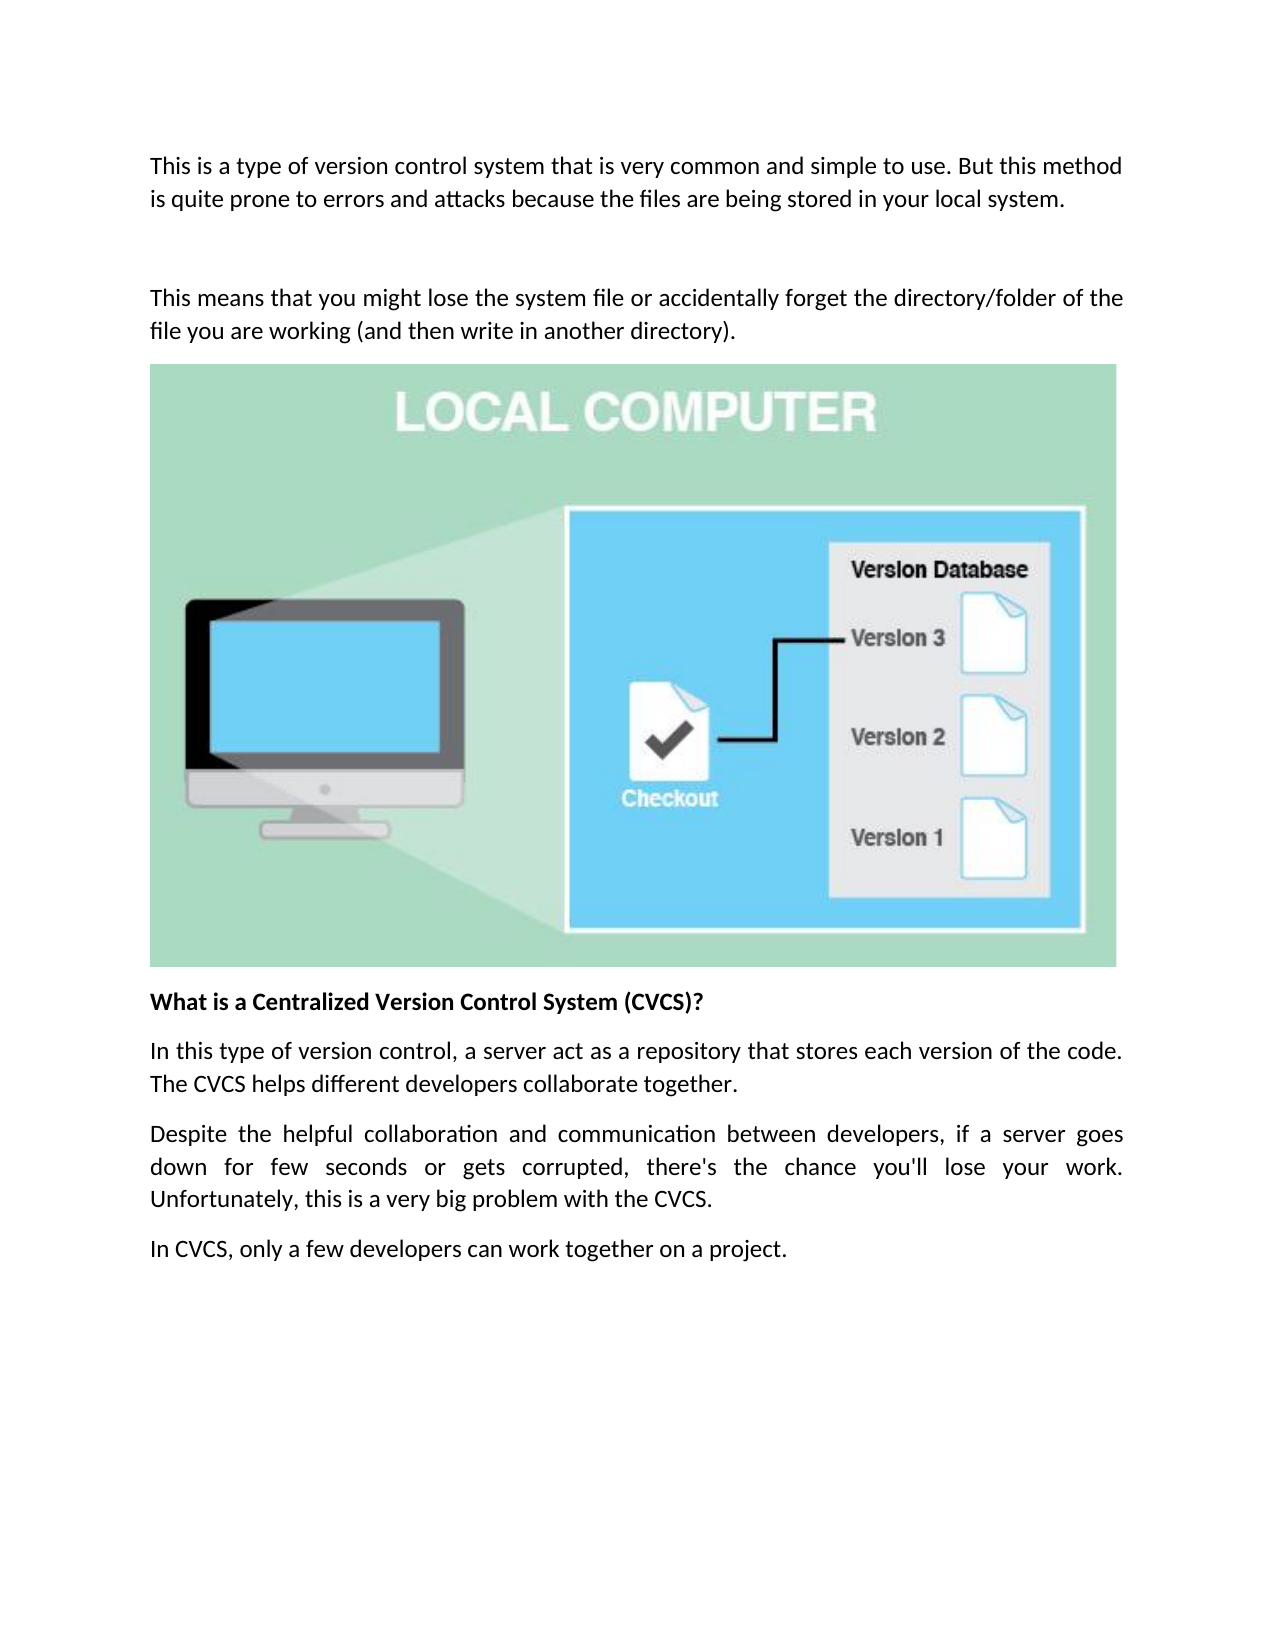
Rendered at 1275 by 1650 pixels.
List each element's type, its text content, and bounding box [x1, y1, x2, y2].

text This means that you might lose the system file or accidentally forget the directory/folder of the file you are working (and then write in another directory). [150, 282, 1125, 346]
text This is a type of version control system that is very common and simple to use. But this method is quite prone to errors and attacks because the files are being stored in your local system. [150, 150, 1125, 213]
text Despite the helpful collaboration and communication between developers, if a server goes down for few seconds or gets corrupted, there's the chance you'll lose your work. Unfortunately, this is a very big problem with the CVCS. [150, 1118, 1125, 1214]
text In this type of version control, a server act as a repository that stores each version of the code. The CVCS helps different developers collaborate together. [150, 1035, 1125, 1099]
text In CVCS, only a few developers can work together on a project. [150, 1233, 1125, 1264]
picture [150, 364, 1117, 967]
text What is a Centralized Version Control System (CVCS)? [150, 986, 1125, 1016]
